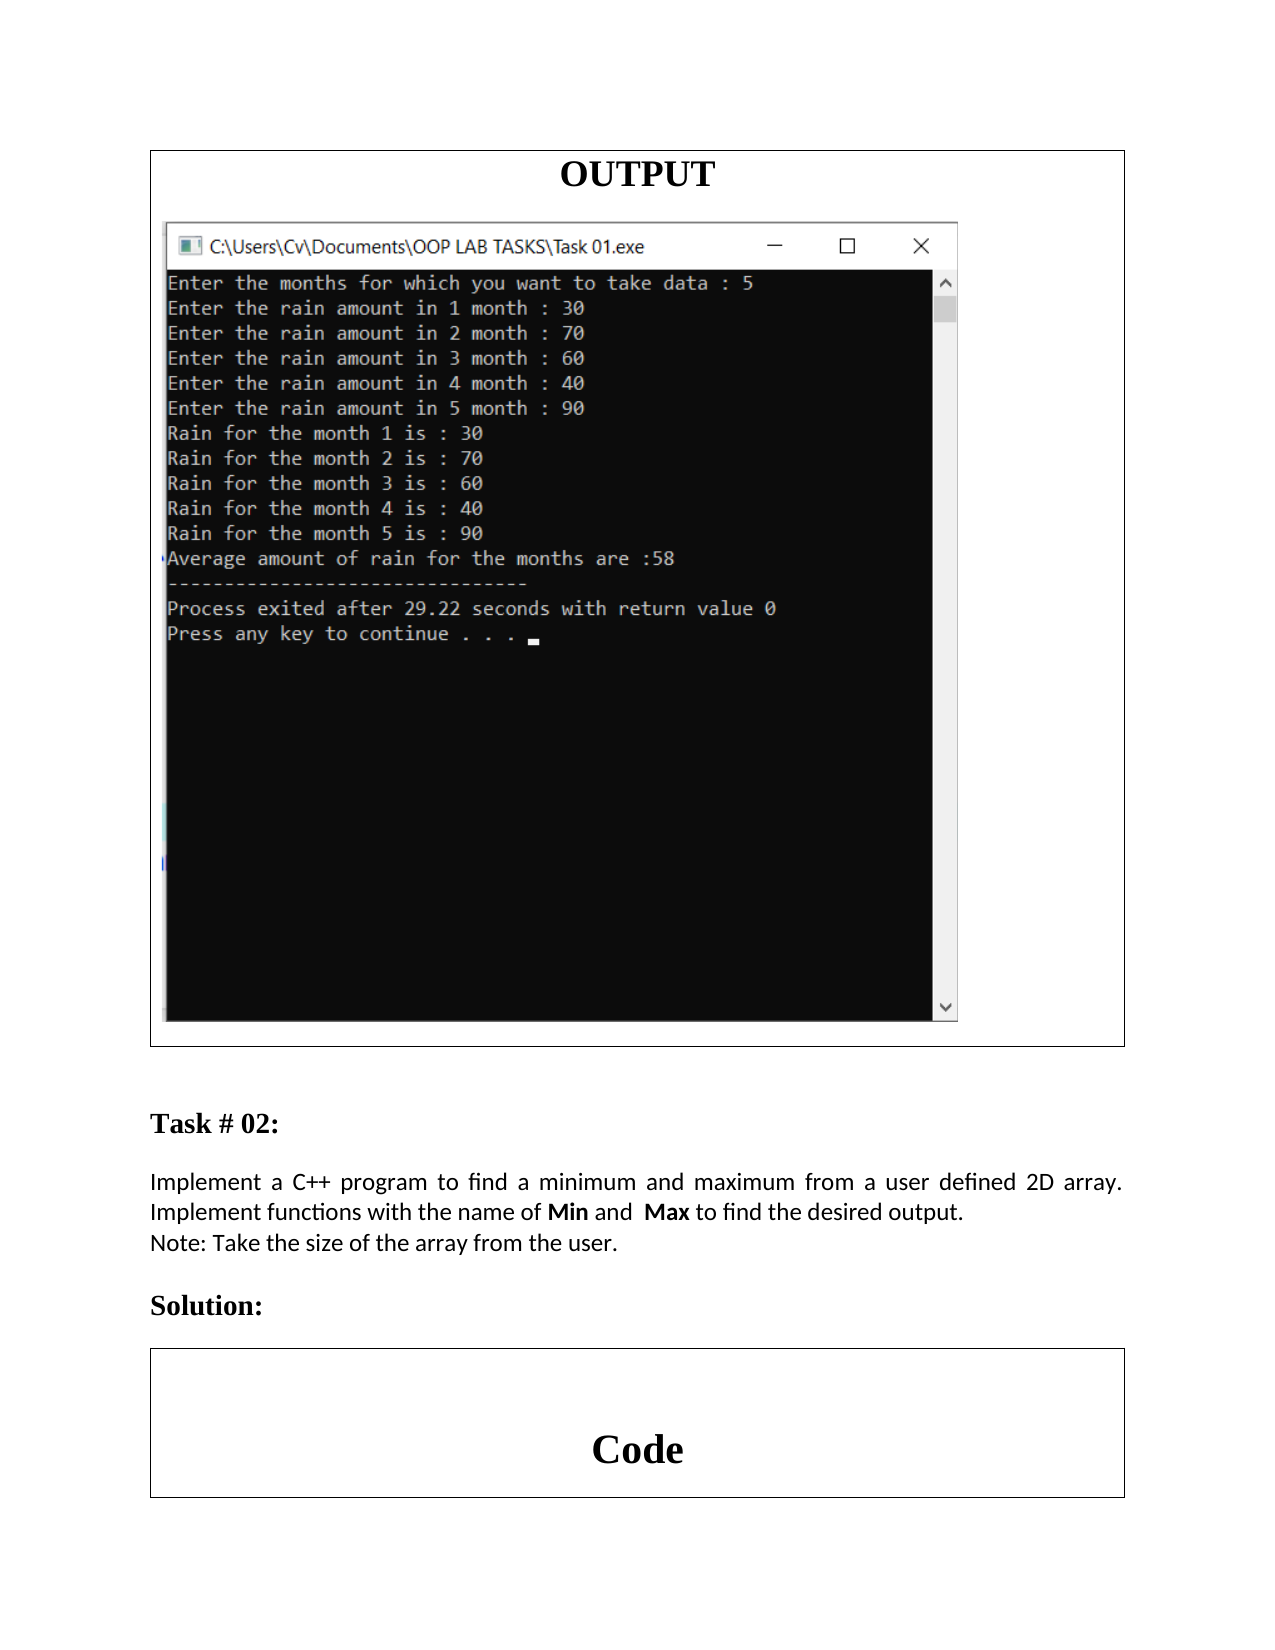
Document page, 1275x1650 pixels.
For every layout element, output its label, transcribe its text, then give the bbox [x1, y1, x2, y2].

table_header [151, 1349, 1124, 1497]
text Implement a C++ program to find a minimum and maximum from a user defined 2D array. Implement functions with the name of Min and Max to find the desired output. [150, 1166, 1125, 1227]
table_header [151, 151, 1124, 1046]
text Task # 02: [150, 1107, 1125, 1140]
text Note: Take the size of the array from the user. [150, 1227, 1125, 1258]
picture [161, 221, 958, 1022]
text Solution: [150, 1288, 1125, 1322]
